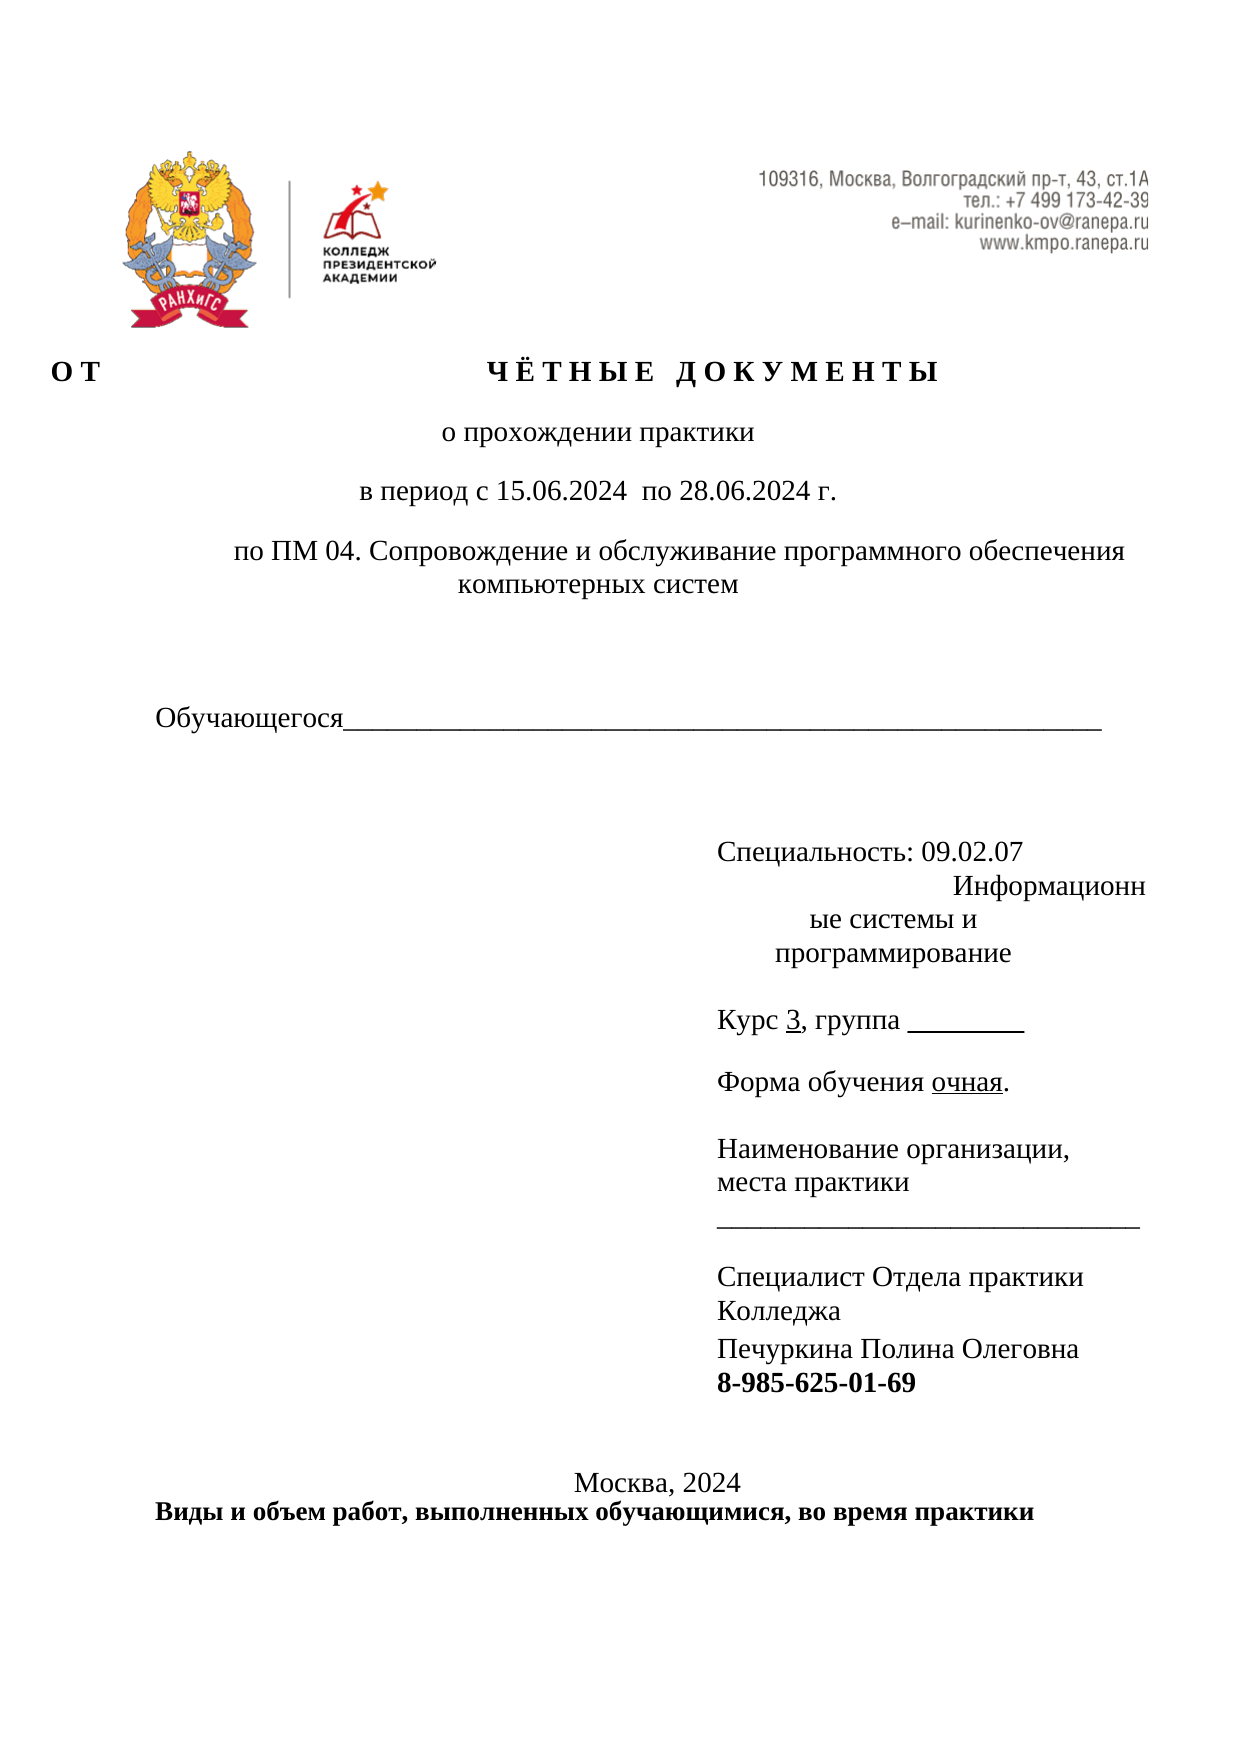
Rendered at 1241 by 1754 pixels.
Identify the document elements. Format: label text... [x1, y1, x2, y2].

text Специалист Отдела практики [133, 1259, 1152, 1293]
text _____________________________ [133, 1198, 1152, 1231]
picture [117, 143, 439, 331]
picture [757, 165, 1148, 256]
text Виды и объем работ, выполненных обучающимися, во время практики [44, 1499, 1145, 1526]
text Колледжа [133, 1293, 1152, 1327]
text Печуркина Полина Олеговна [133, 1331, 1152, 1365]
text в период с 15.06.2024 по 28.06.2024 г. [44, 473, 1152, 507]
text Форма обучения очная. [133, 1064, 1152, 1097]
text Специальность: 09.02.07 [44, 834, 1093, 868]
text Информационные системы и программирование [487, 868, 1152, 969]
text о прохождении практики [44, 414, 1152, 447]
text Обучающегося____________________________________________________ [44, 700, 1152, 734]
text О Т Ч Ё Т Н Ы Е Д О К У М Е Н Т Ы [44, 354, 1152, 388]
text Курс 3, группа ________ [133, 1002, 1152, 1036]
text места практики [133, 1164, 1152, 1198]
text 8-985-625-01-69 [133, 1365, 1152, 1398]
text по ПМ 04. Сопровождение и обслуживание программного обеспечения компьютерных систем [44, 533, 1152, 600]
text Москва, 2024 [44, 1466, 1152, 1499]
text Наименование организации, [133, 1131, 1152, 1164]
